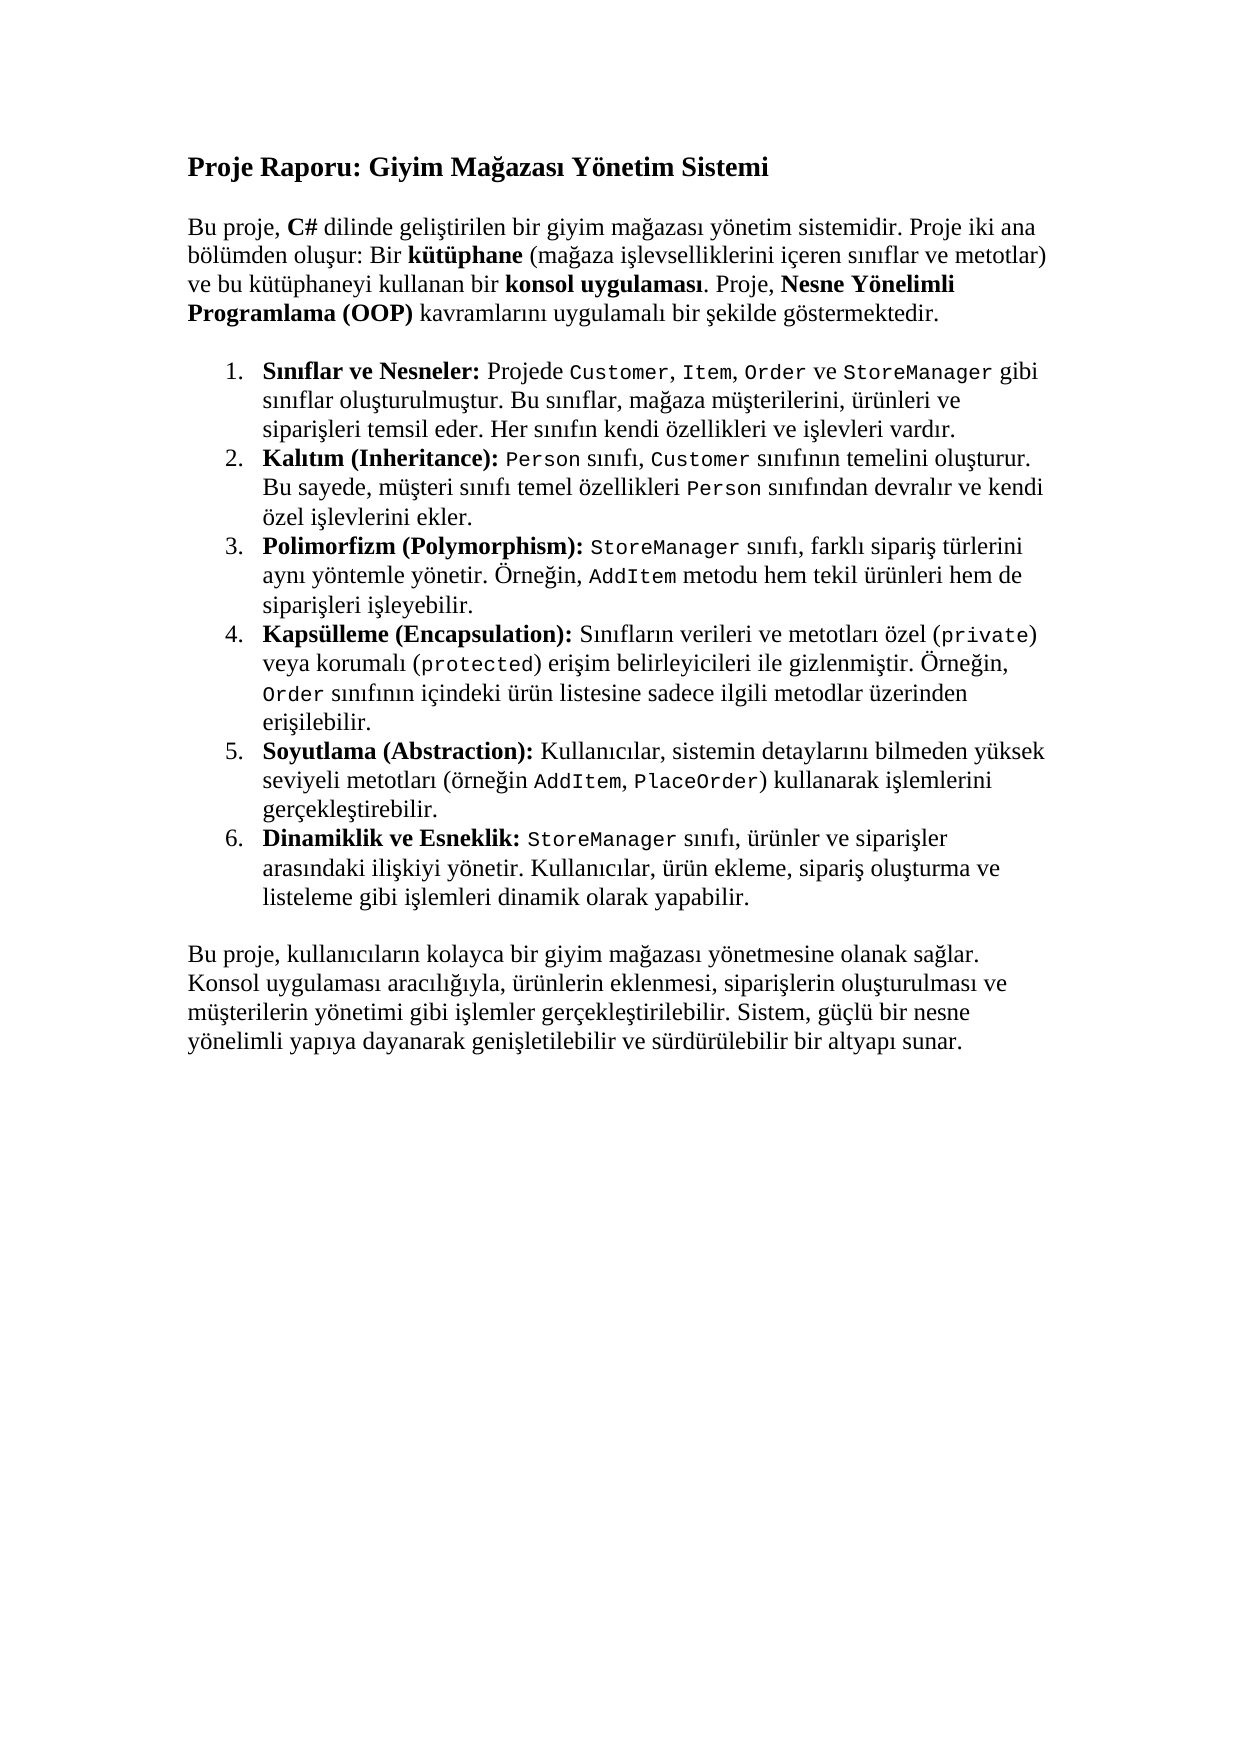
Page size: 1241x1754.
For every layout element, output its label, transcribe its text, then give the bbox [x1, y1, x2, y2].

text Bu proje, C# dilinde geliştirilen bir giyim mağazası yönetim sistemidir. Proje iki ana bölümden oluşur: Bir kütüphane (mağaza işlevselliklerini içeren sınıflar ve metotlar) ve bu kütüphaneyi kullanan bir konsol uygulaması. Proje, Nesne Yönelimli Programlama (OOP) kavramlarını uygulamalı bir şekilde göstermektedir. [187, 212, 1053, 327]
text Proje Raporu: Giyim Mağazası Yönetim Sistemi [187, 150, 1053, 182]
list Dinamiklik ve Esneklik: StoreManager sınıfı, ürünler ve siparişler arasındaki ilişkiyi yönetir. Kullanıcılar, ürün ekleme, sipariş oluşturma ve listeleme gibi işlemleri dinamik olarak yapabilir. [225, 823, 1053, 910]
list Soyutlama (Abstraction): Kullanıcılar, sistemin detaylarını bilmeden yüksek seviyeli metotları (örneğin AddItem, PlaceOrder) kullanarak işlemlerini gerçekleştirebilir. [225, 736, 1053, 823]
list Kapsülleme (Encapsulation): Sınıfların verileri ve metotları özel (private) veya korumalı (protected) erişim belirleyicileri ile gizlenmiştir. Örneğin, Order sınıfının içindeki ürün listesine sadece ilgili metodlar üzerinden erişilebilir. [225, 619, 1053, 736]
list Polimorfizm (Polymorphism): StoreManager sınıfı, farklı sipariş türlerini aynı yöntemle yönetir. Örneğin, AddItem metodu hem tekil ürünleri hem de siparişleri işleyebilir. [225, 531, 1053, 619]
list Kalıtım (Inheritance): Person sınıfı, Customer sınıfının temelini oluşturur. Bu sayede, müşteri sınıfı temel özellikleri Person sınıfından devralır ve kendi özel işlevlerini ekler. [225, 443, 1053, 531]
text Bu proje, kullanıcıların kolayca bir giyim mağazası yönetmesine olanak sağlar. Konsol uygulaması aracılığıyla, ürünlerin eklenmesi, siparişlerin oluşturulması ve müşterilerin yönetimi gibi işlemler gerçekleştirilebilir. Sistem, güçlü bir nesne yönelimli yapıya dayanarak genişletilebilir ve sürdürülebilir bir altyapı sunar. [187, 939, 1053, 1054]
list Sınıflar ve Nesneler: Projede Customer, Item, Order ve StoreManager gibi sınıflar oluşturulmuştur. Bu sınıflar, mağaza müşterilerini, ürünleri ve siparişleri temsil eder. Her sınıfın kendi özellikleri ve işlevleri vardır. [225, 356, 1053, 443]
